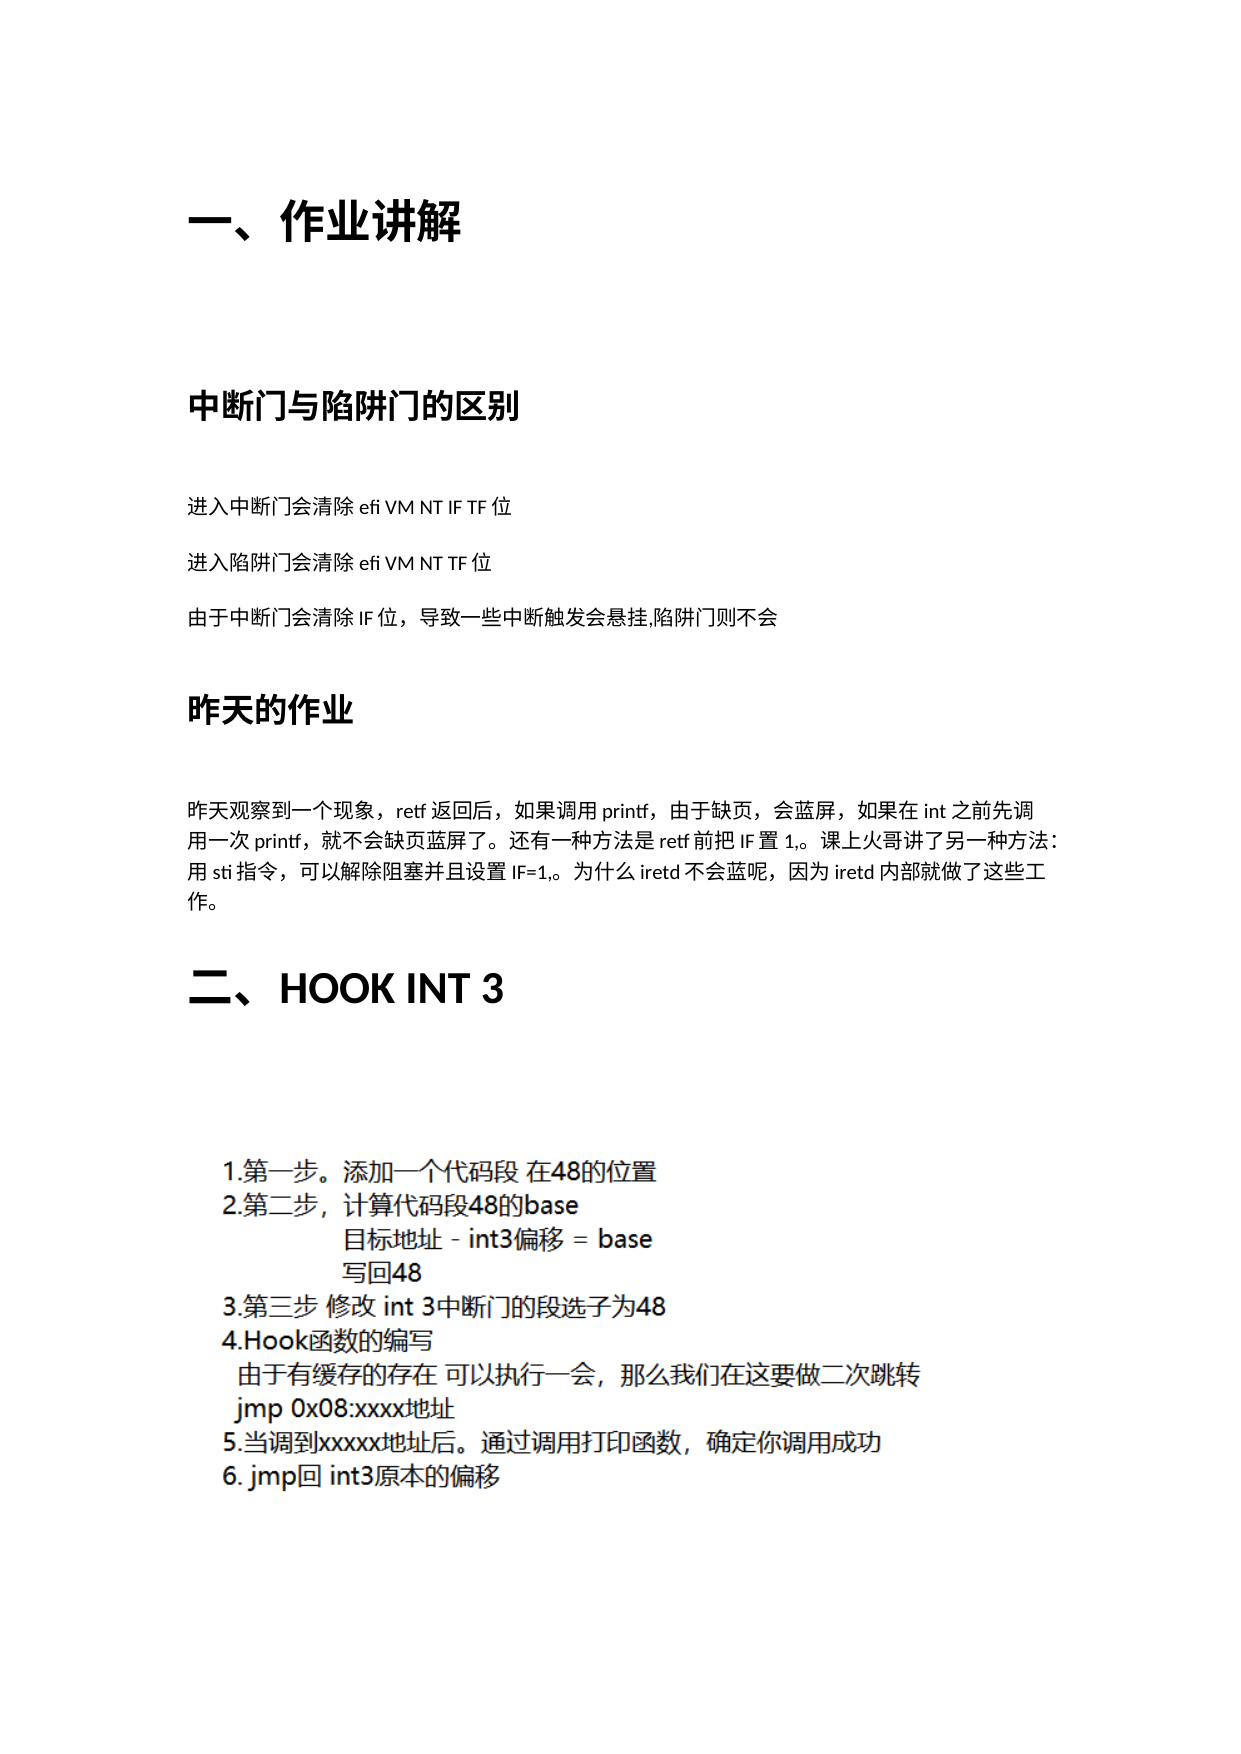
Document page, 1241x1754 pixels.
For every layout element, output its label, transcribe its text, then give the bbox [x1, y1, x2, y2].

subtitle 中断门与陷阱门的区别 [187, 380, 1053, 428]
text 由于中断门会清除IF位，导致一些中断触发会悬挂,陷阱门则不会 [187, 601, 1053, 632]
text 昨天观察到一个现象，retf 返回后，如果调用printf，由于缺页，会蓝屏，如果在int 之前先调用一次printf，就不会缺页蓝屏了。还有一种方法是retf前把IF置1,。课上火哥讲了另一种方法：用sti指令，可以解除阻塞并且设置IF=1,。为什么iretd不会蓝呢，因为iretd内部就做了这些工作。 [187, 794, 1053, 915]
text 进入中断门会清除 efi VM NT IF TF位 [187, 490, 1053, 520]
subtitle HOOK INT 3 [187, 951, 1053, 1017]
text 进入陷阱门会清除 efi VM NT TF位 [187, 546, 1053, 576]
picture [187, 1145, 943, 1515]
subtitle 作业讲解 [187, 185, 1053, 252]
subtitle 昨天的作业 [187, 684, 1053, 732]
